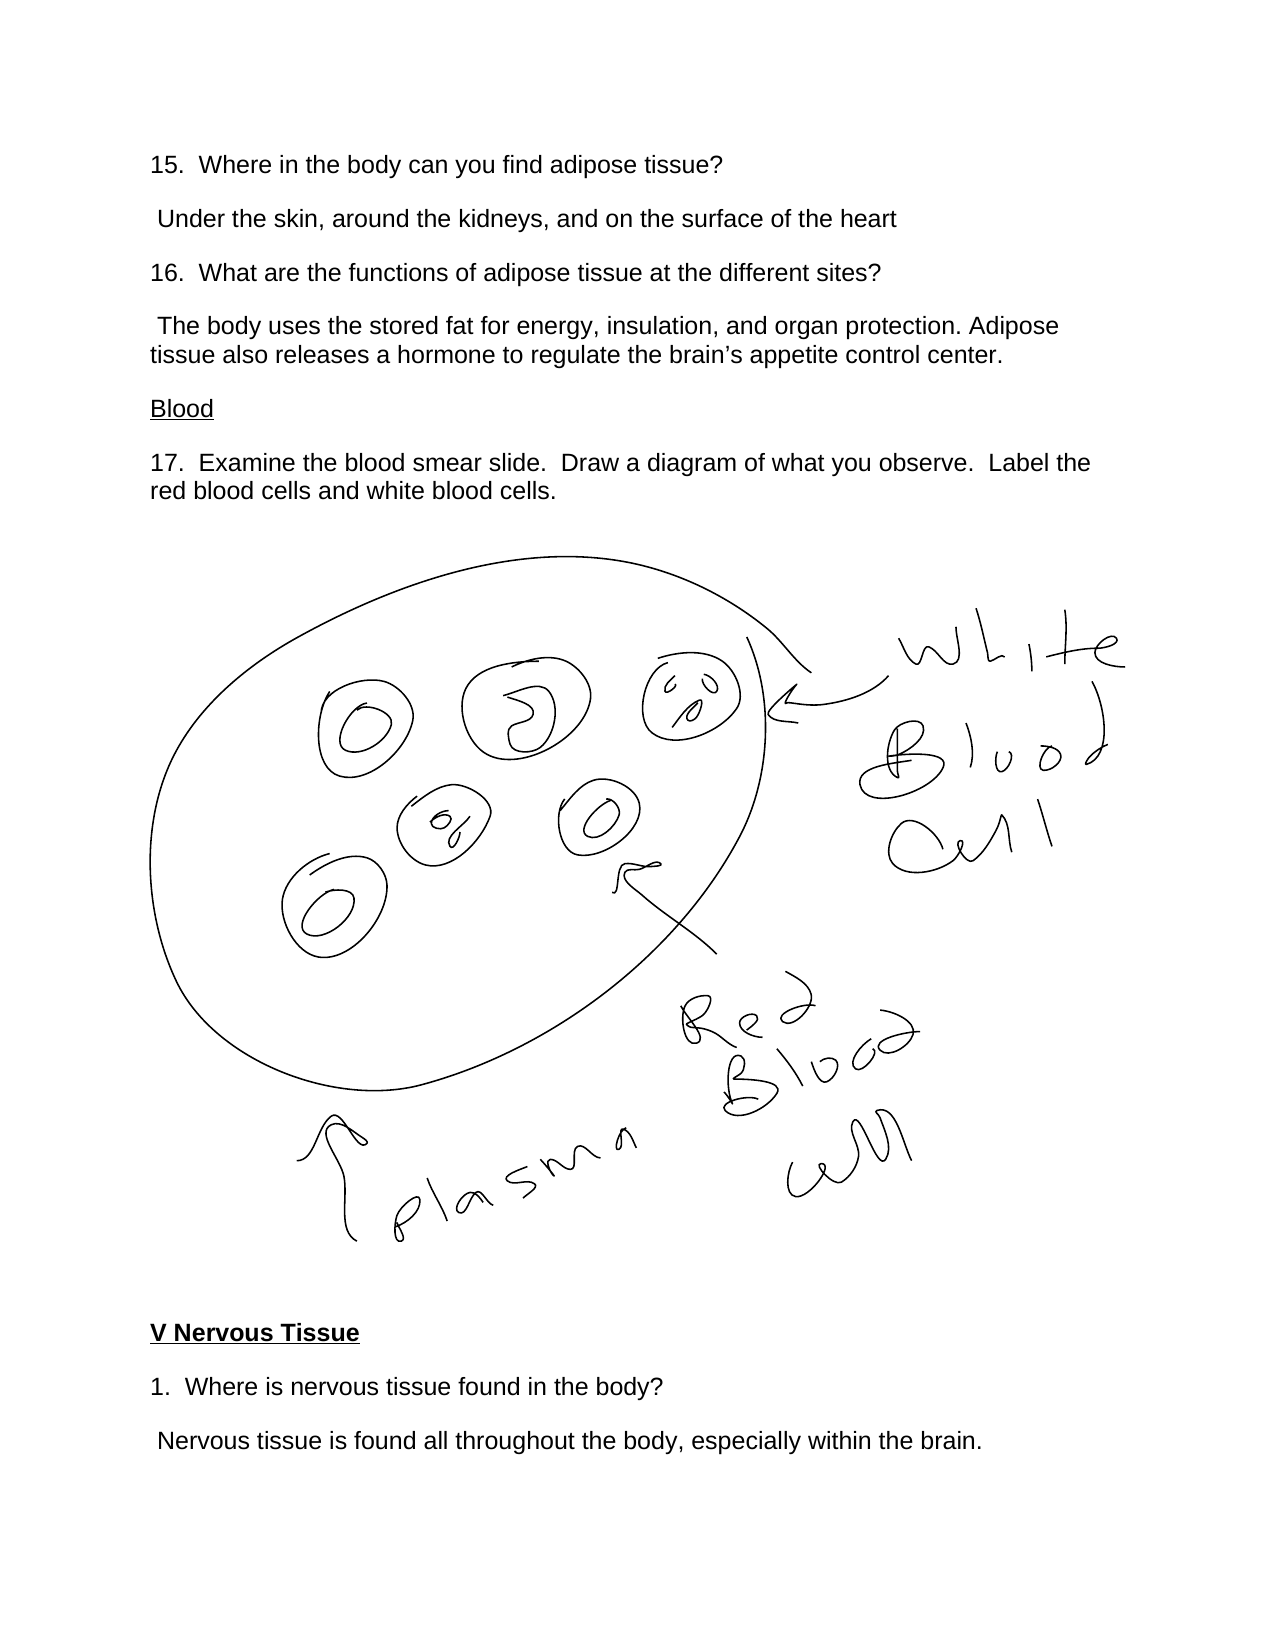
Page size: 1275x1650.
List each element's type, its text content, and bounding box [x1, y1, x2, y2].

text Under the skin, around the kidneys, and on the surface of the heart [150, 204, 1125, 232]
text 17. Examine the blood smear slide. Draw a diagram of what you observe. Label the red blood cells and white blood cells. [150, 447, 1125, 505]
text Nervous tissue is found all throughout the body, especially within the brain. [150, 1426, 1125, 1454]
text The body uses the stored fat for energy, insulation, and organ protection. Adipose tissue also releases a hormone to regulate the brain’s appetite control center. [150, 311, 1125, 369]
text 1. Where is nervous tissue found in the body? [150, 1372, 1125, 1401]
text 15. Where in the body can you find adipose tissue? [150, 150, 1125, 179]
text Blood [150, 394, 1125, 422]
text 16. What are the functions of adipose tissue at the different sites? [150, 257, 1125, 286]
text V Nervous Tissue [150, 1318, 1125, 1347]
